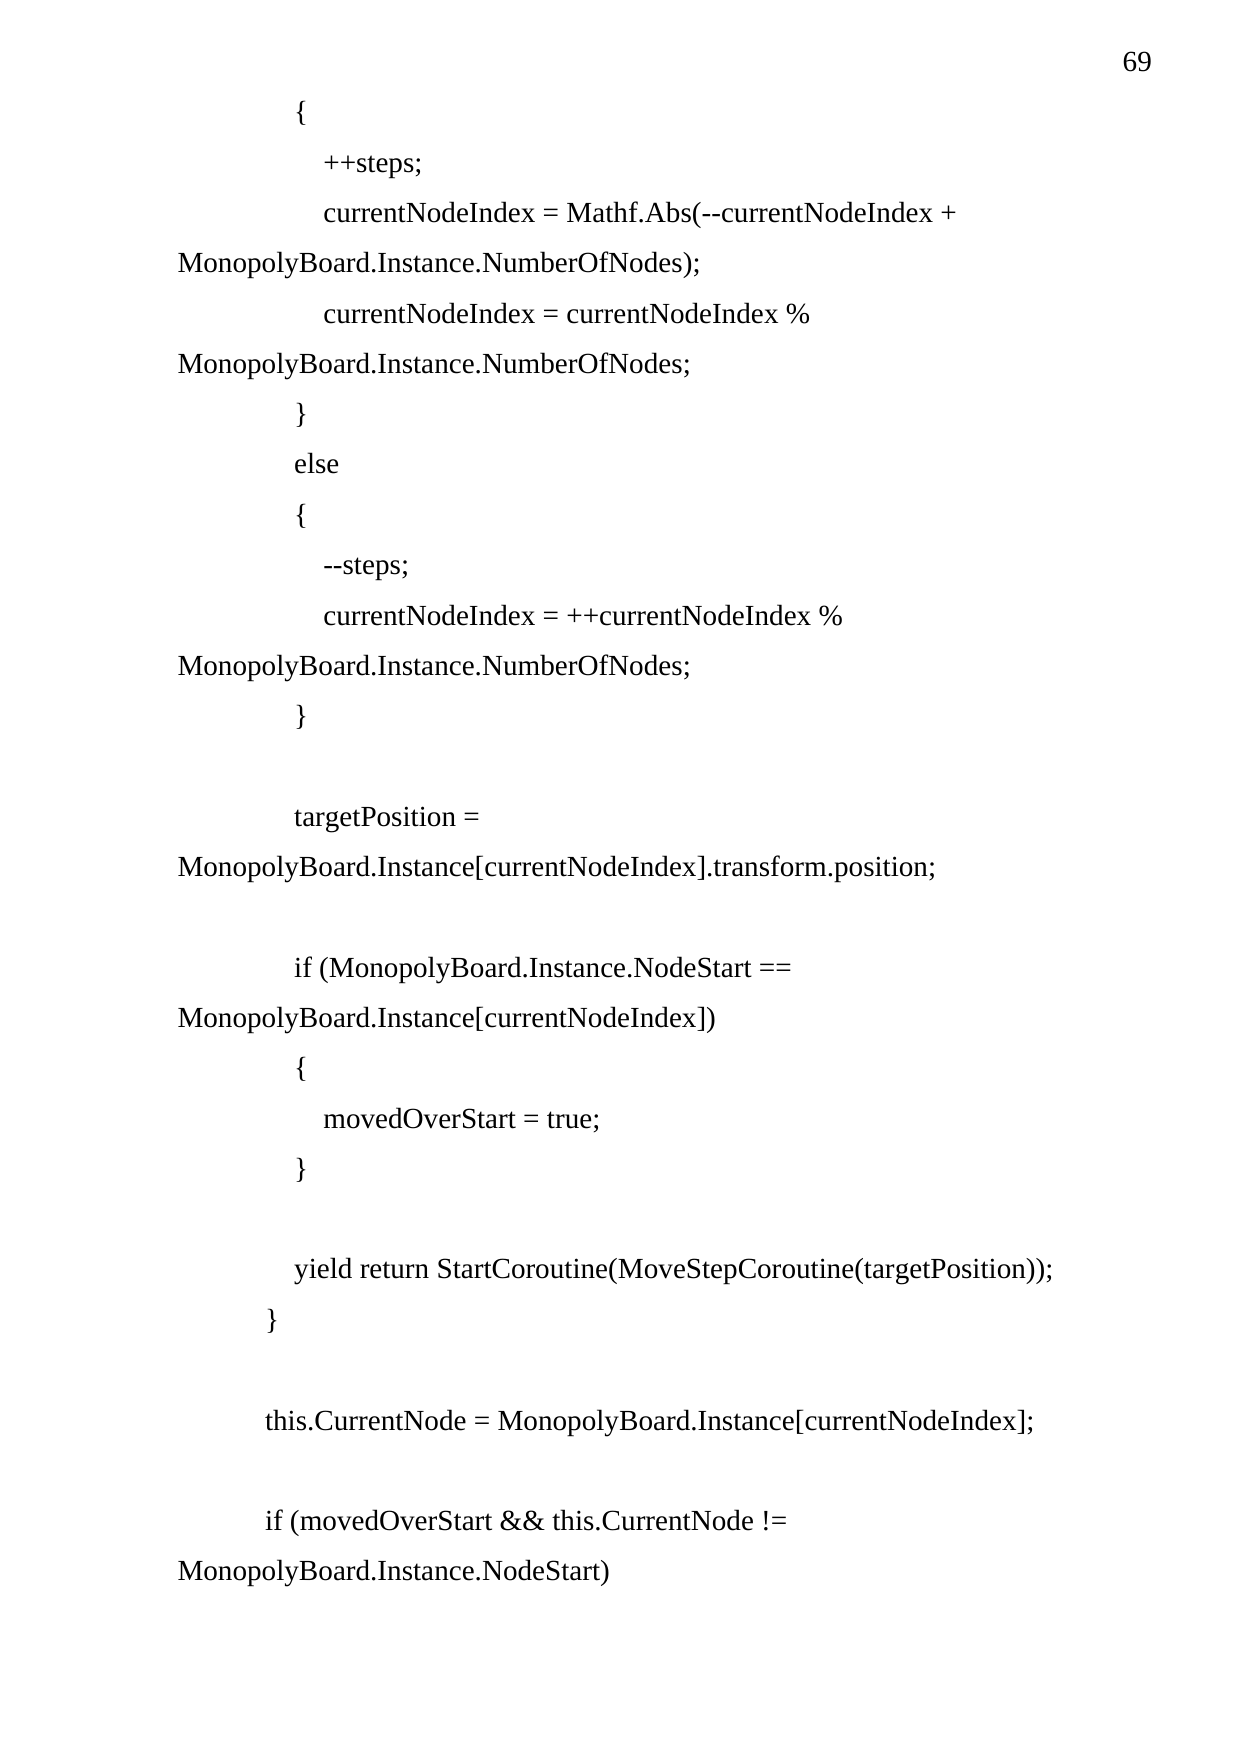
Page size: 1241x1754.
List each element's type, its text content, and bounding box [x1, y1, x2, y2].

text } [177, 1302, 1152, 1336]
text this.CurrentNode = MonopolyBoard.Instance[currentNodeIndex]; [177, 1403, 1152, 1436]
text yield return StartCoroutine(MoveStepCoroutine(targetPosition)); [177, 1252, 1152, 1285]
text targetPosition = MonopolyBoard.Instance[currentNodeIndex].transform.position; [177, 799, 1152, 883]
text if (MonopolyBoard.Instance.NodeStart == MonopolyBoard.Instance[currentNodeIndex]) [177, 950, 1152, 1034]
text } [177, 698, 1152, 732]
text movedOverStart = true; [177, 1101, 1152, 1134]
text --steps; [177, 547, 1152, 581]
text currentNodeIndex = currentNodeIndex % MonopolyBoard.Instance.NumberOfNodes; [177, 296, 1152, 379]
text } [177, 396, 1152, 430]
text { [177, 94, 1152, 128]
text currentNodeIndex = Mathf.Abs(--currentNodeIndex + MonopolyBoard.Instance.NumberOfNodes); [177, 195, 1152, 279]
text else [177, 447, 1152, 480]
text { [177, 1050, 1152, 1084]
text { [177, 497, 1152, 531]
text currentNodeIndex = ++currentNodeIndex % MonopolyBoard.Instance.NumberOfNodes; [177, 598, 1152, 681]
text if (movedOverStart && this.CurrentNode != MonopolyBoard.Instance.NodeStart) [177, 1503, 1152, 1587]
text ++steps; [177, 145, 1152, 178]
text } [177, 1151, 1152, 1184]
